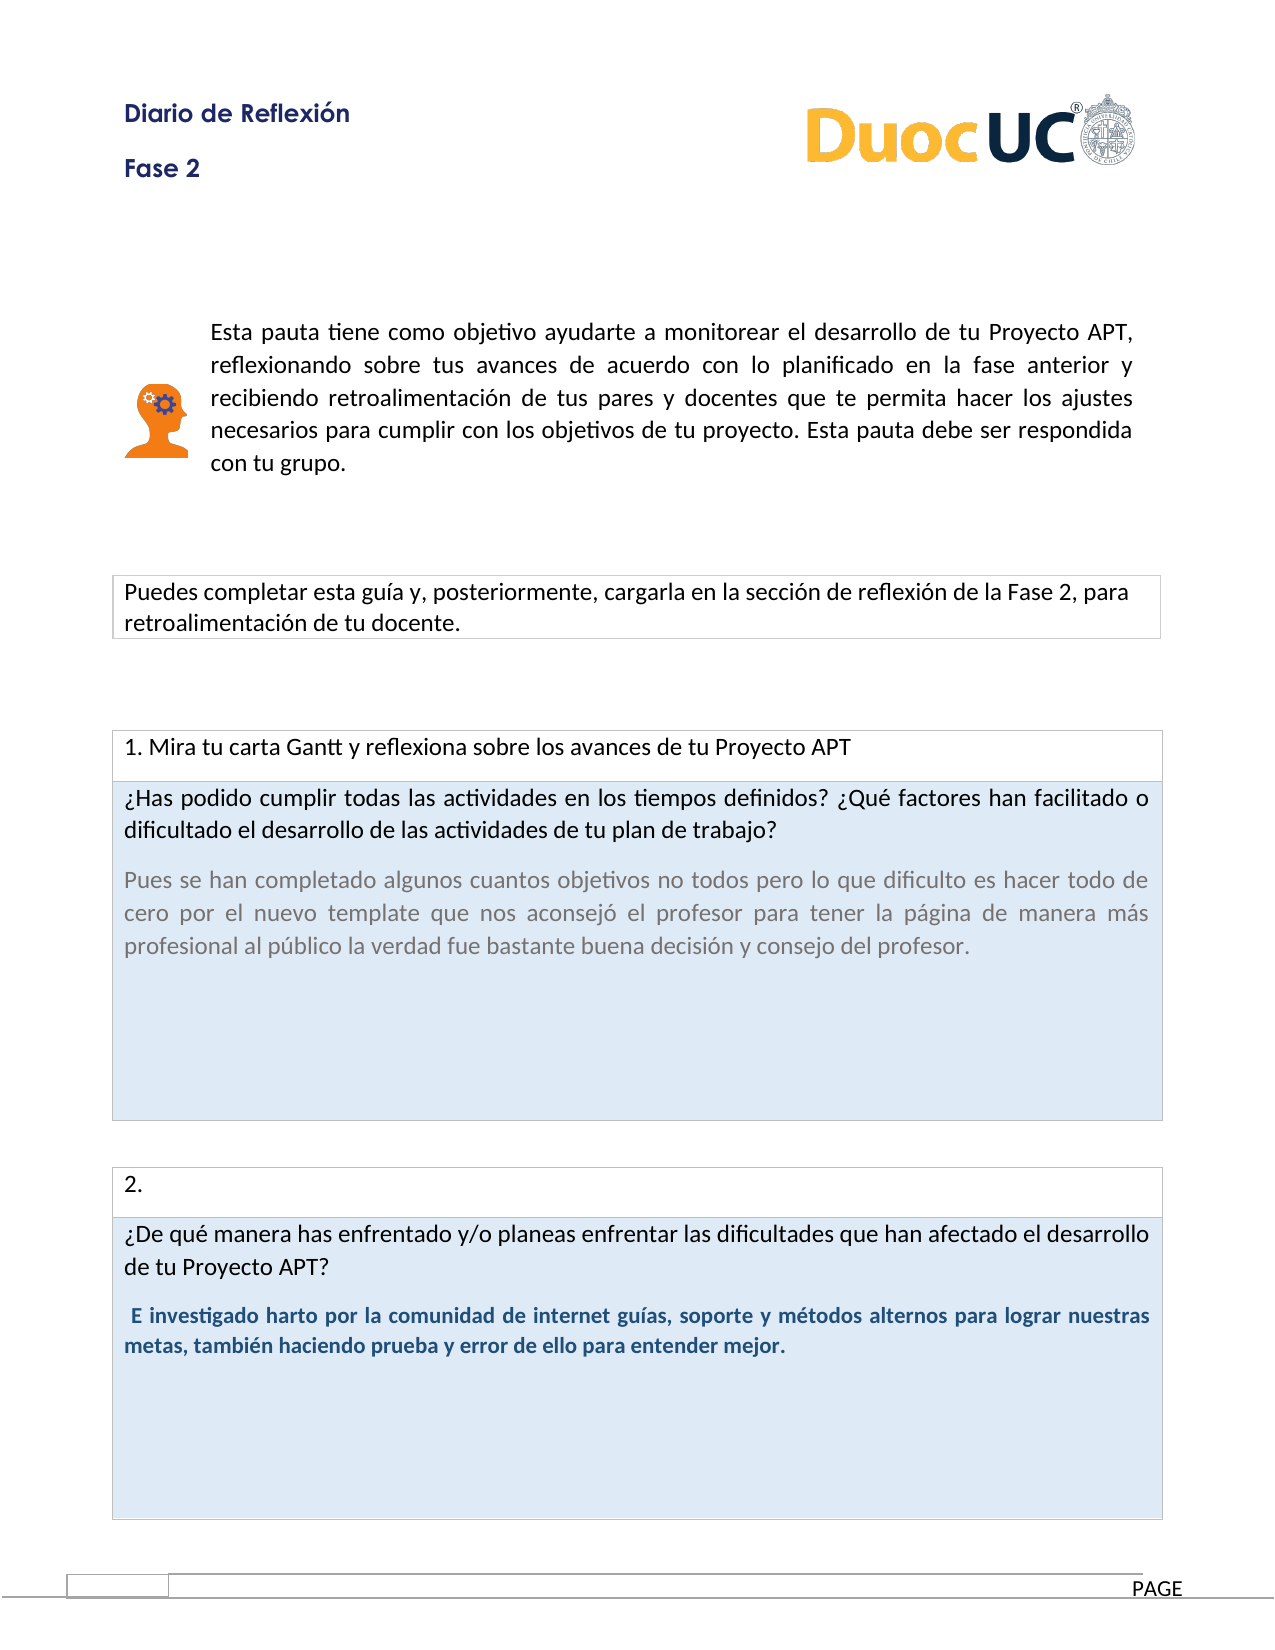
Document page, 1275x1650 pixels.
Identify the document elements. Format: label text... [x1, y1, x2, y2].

table_header Puedes completar esta guía y, posteriormente, cargarla en la sección de reflexión de la Fase 2, para retroalimentación de tu docente. [114, 576, 1160, 637]
table_header [112, 316, 199, 544]
picture [123, 384, 188, 458]
picture [807, 94, 1135, 165]
table_header 2. [113, 1168, 1162, 1217]
table_header Esta pauta tiene como objetivo ayudarte a monitorear el desarrollo de tu Proyecto APT, reflexionando sobre tus avances de acuerdo con lo planificado en la fase anterior y recibiendo retroalimentación de tus pares y docentes que te permita hacer los ajustes necesarios para cumplir con los objetivos de tu proyecto. Esta pauta debe ser respondida con tu grupo. [199, 316, 1146, 544]
table_cell ¿Has podido cumplir todas las actividades en los tiempos definidos? ¿Qué factores han facilitado o dificultado el desarrollo de las actividades de tu plan de trabajo? Pues se han completado algunos cuantos objetivos no todos pero lo que dificulto es hacer todo de cero por el nuevo template que nos aconsejó el profesor para tener la página de manera más profesional al público la verdad fue bastante buena decisión y consejo del profesor. [113, 782, 1162, 1120]
table_cell ¿De qué manera has enfrentado y/o planeas enfrentar las dificultades que han afectado el desarrollo de tu Proyecto APT? E investigado harto por la comunidad de internet guías, soporte y métodos alternos para lograr nuestras metas, también haciendo prueba y error de ello para entender mejor. [113, 1218, 1162, 1518]
table_header 1. Mira tu carta Gantt y reflexiona sobre los avances de tu Proyecto APT [113, 731, 1162, 781]
